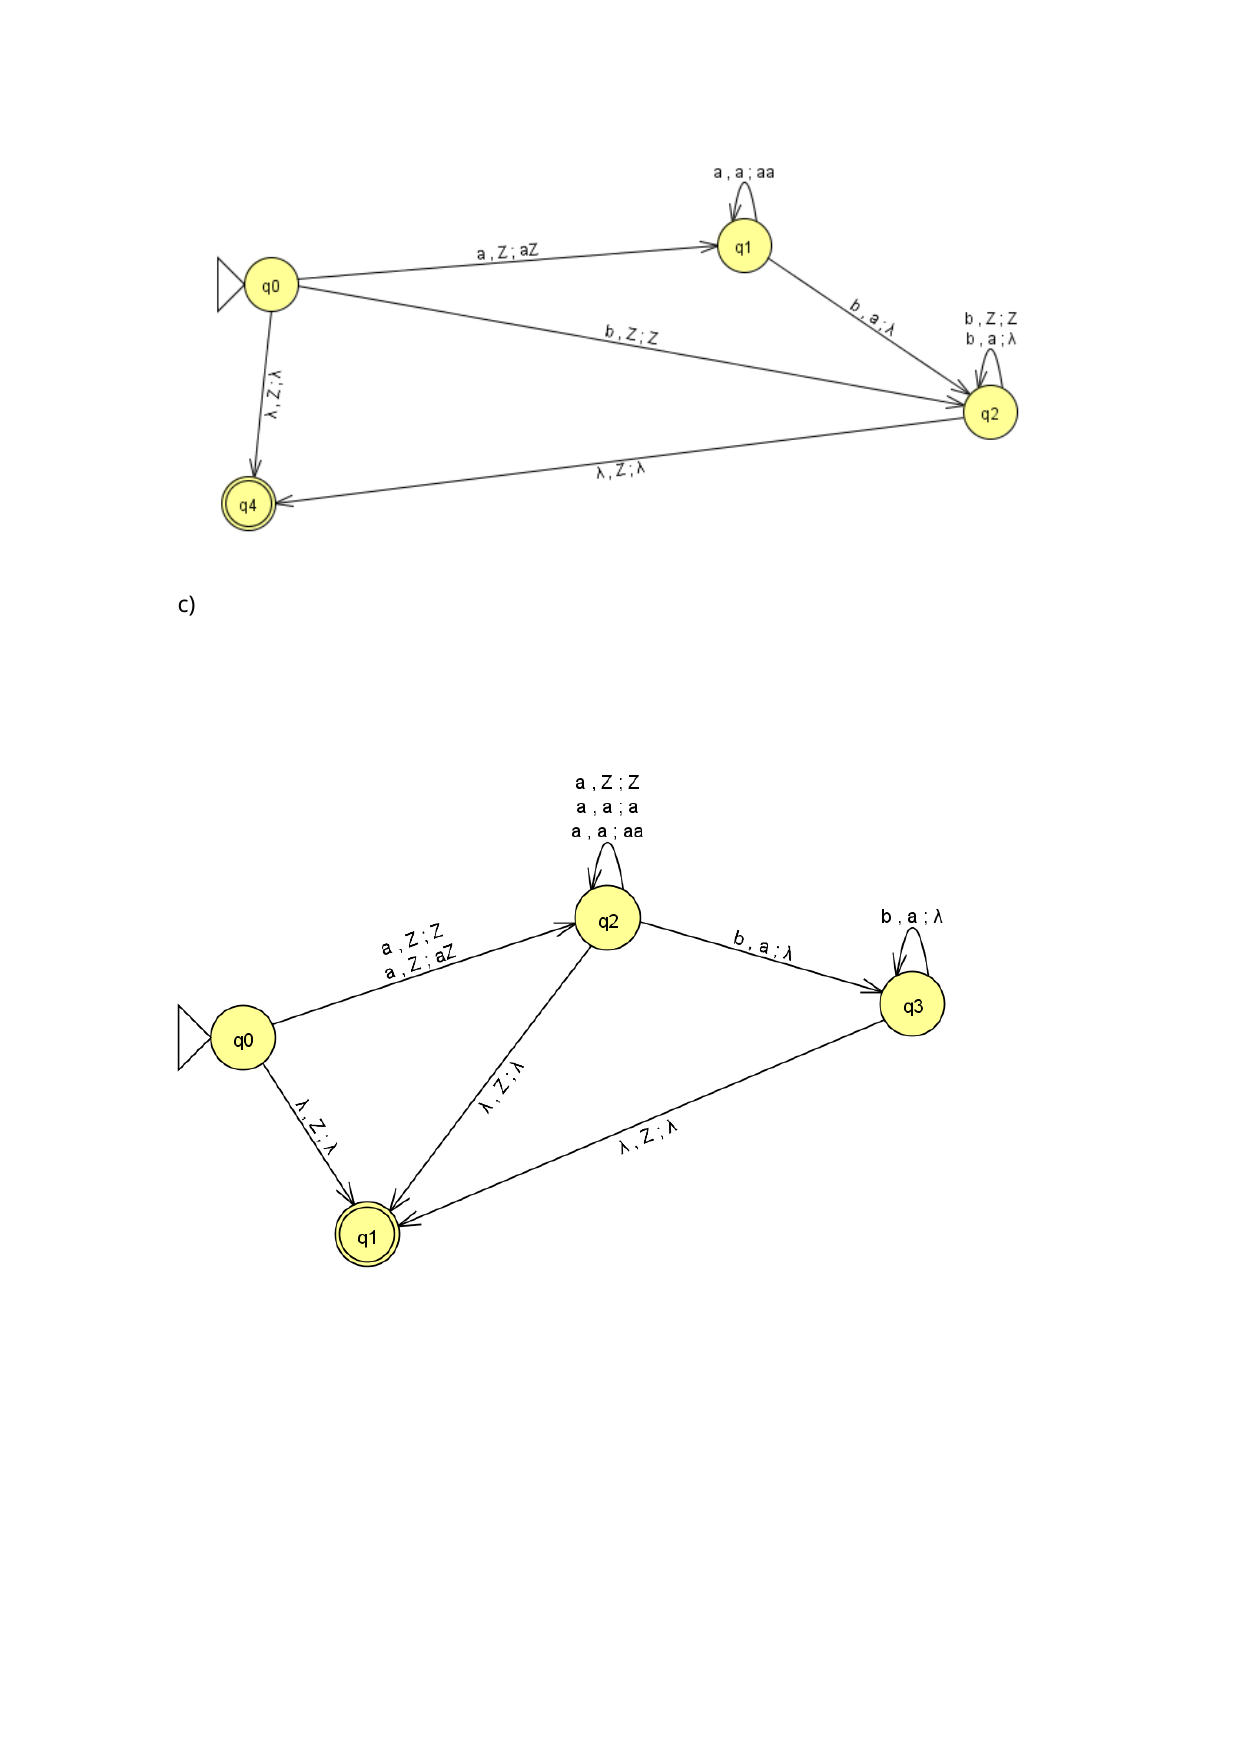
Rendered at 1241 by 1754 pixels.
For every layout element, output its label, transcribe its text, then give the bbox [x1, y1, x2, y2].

text c) [177, 588, 1063, 619]
picture [177, 147, 1063, 569]
picture [177, 638, 960, 1334]
